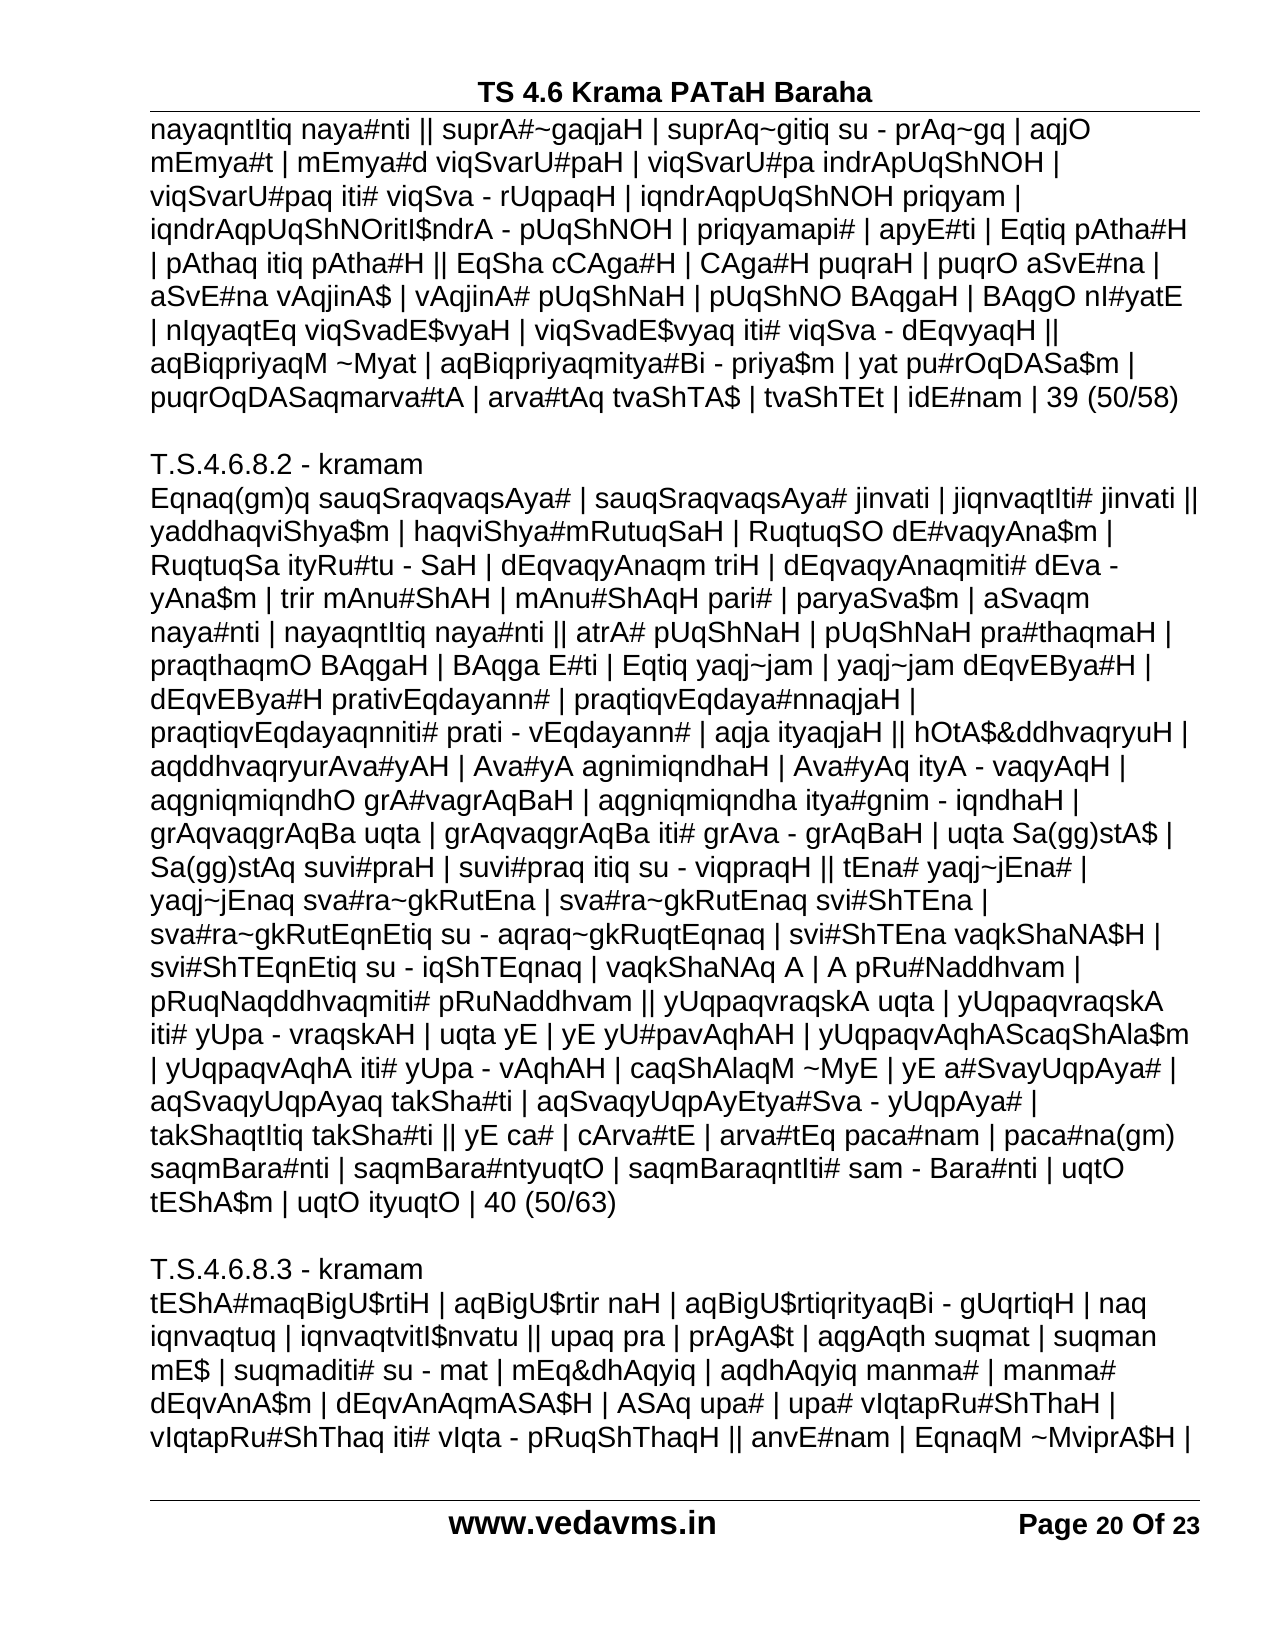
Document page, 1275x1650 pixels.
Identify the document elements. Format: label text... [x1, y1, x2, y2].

text T.S.4.6.8.2 - kramam [150, 447, 1200, 481]
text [150, 112, 1200, 413]
text Eqnaq(gm)q sauqSraqvaqsAya# | sauqSraqvaqsAya# jinvati | jiqnvaqtIti# jinvati || yaddhaqviShya$m | haqviShya#mRutuqSaH | RuqtuqSO dE#vaqyAna$m | RuqtuqSa ityRu#tu - SaH | dEqvaqyAnaqm triH | dEqvaqyAnaqmiti# dEva - yAna$m | trir mAnu#ShAH | mAnu#ShAqH pari# | paryaSva$m | aSvaqm naya#nti | nayaqntItiq naya#nti || atrA# pUqShNaH | pUqShNaH pra#thaqmaH | praqthaqmO BAqgaH | BAqga E#ti | Eqtiq yaqj~jam | yaqj~jam dEqvEBya#H | dEqvEBya#H prativEqdayann# | praqtiqvEqdaya#nnaqjaH | praqtiqvEqdayaqnniti# prati - vEqdayann# | aqja ityaqjaH || hOtA$&ddhvaqryuH | aqddhvaqryurAva#yAH | Ava#yA agnimiqndhaH | Ava#yAq ityA - vaqyAqH | aqgniqmiqndhO grA#vagrAqBaH | aqgniqmiqndha itya#gnim - iqndhaH | grAqvaqgrAqBa uqta | grAqvaqgrAqBa iti# grAva - grAqBaH | uqta Sa(gg)stA$ | Sa(gg)stAq suvi#praH | suvi#praq itiq su - viqpraqH || tEna# yaqj~jEna# | yaqj~jEnaq sva#ra~gkRutEna | sva#ra~gkRutEnaq svi#ShTEna | sva#ra~gkRutEqnEtiq su - aqraq~gkRuqtEqnaq | svi#ShTEna vaqkShaNA$H | svi#ShTEqnEtiq su - iqShTEqnaq | vaqkShaNAq A | A pRu#Naddhvam | pRuqNaqddhvaqmiti# pRuNaddhvam || yUqpaqvraqskA uqta | yUqpaqvraqskA iti# yUpa - vraqskAH | uqta yE | yE yU#pavAqhAH | yUqpaqvAqhAScaqShAla$m | yUqpaqvAqhA iti# yUpa - vAqhAH | caqShAlaqM ~MyE | yE a#SvayUqpAya# | aqSvaqyUqpAyaq takSha#ti | aqSvaqyUqpAyEtya#Sva - yUqpAya# | takShaqtItiq takSha#ti || yE ca# | cArva#tE | arva#tEq paca#nam | paca#na(gm) saqmBara#nti | saqmBara#ntyuqtO | saqmBaraqntIti# sam - Bara#nti | uqtO tEShA$m | uqtO ityuqtO | 40 (50/63) [150, 481, 1200, 1218]
text T.S.4.6.8.3 - kramam [150, 1252, 1200, 1286]
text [150, 1286, 1200, 1453]
